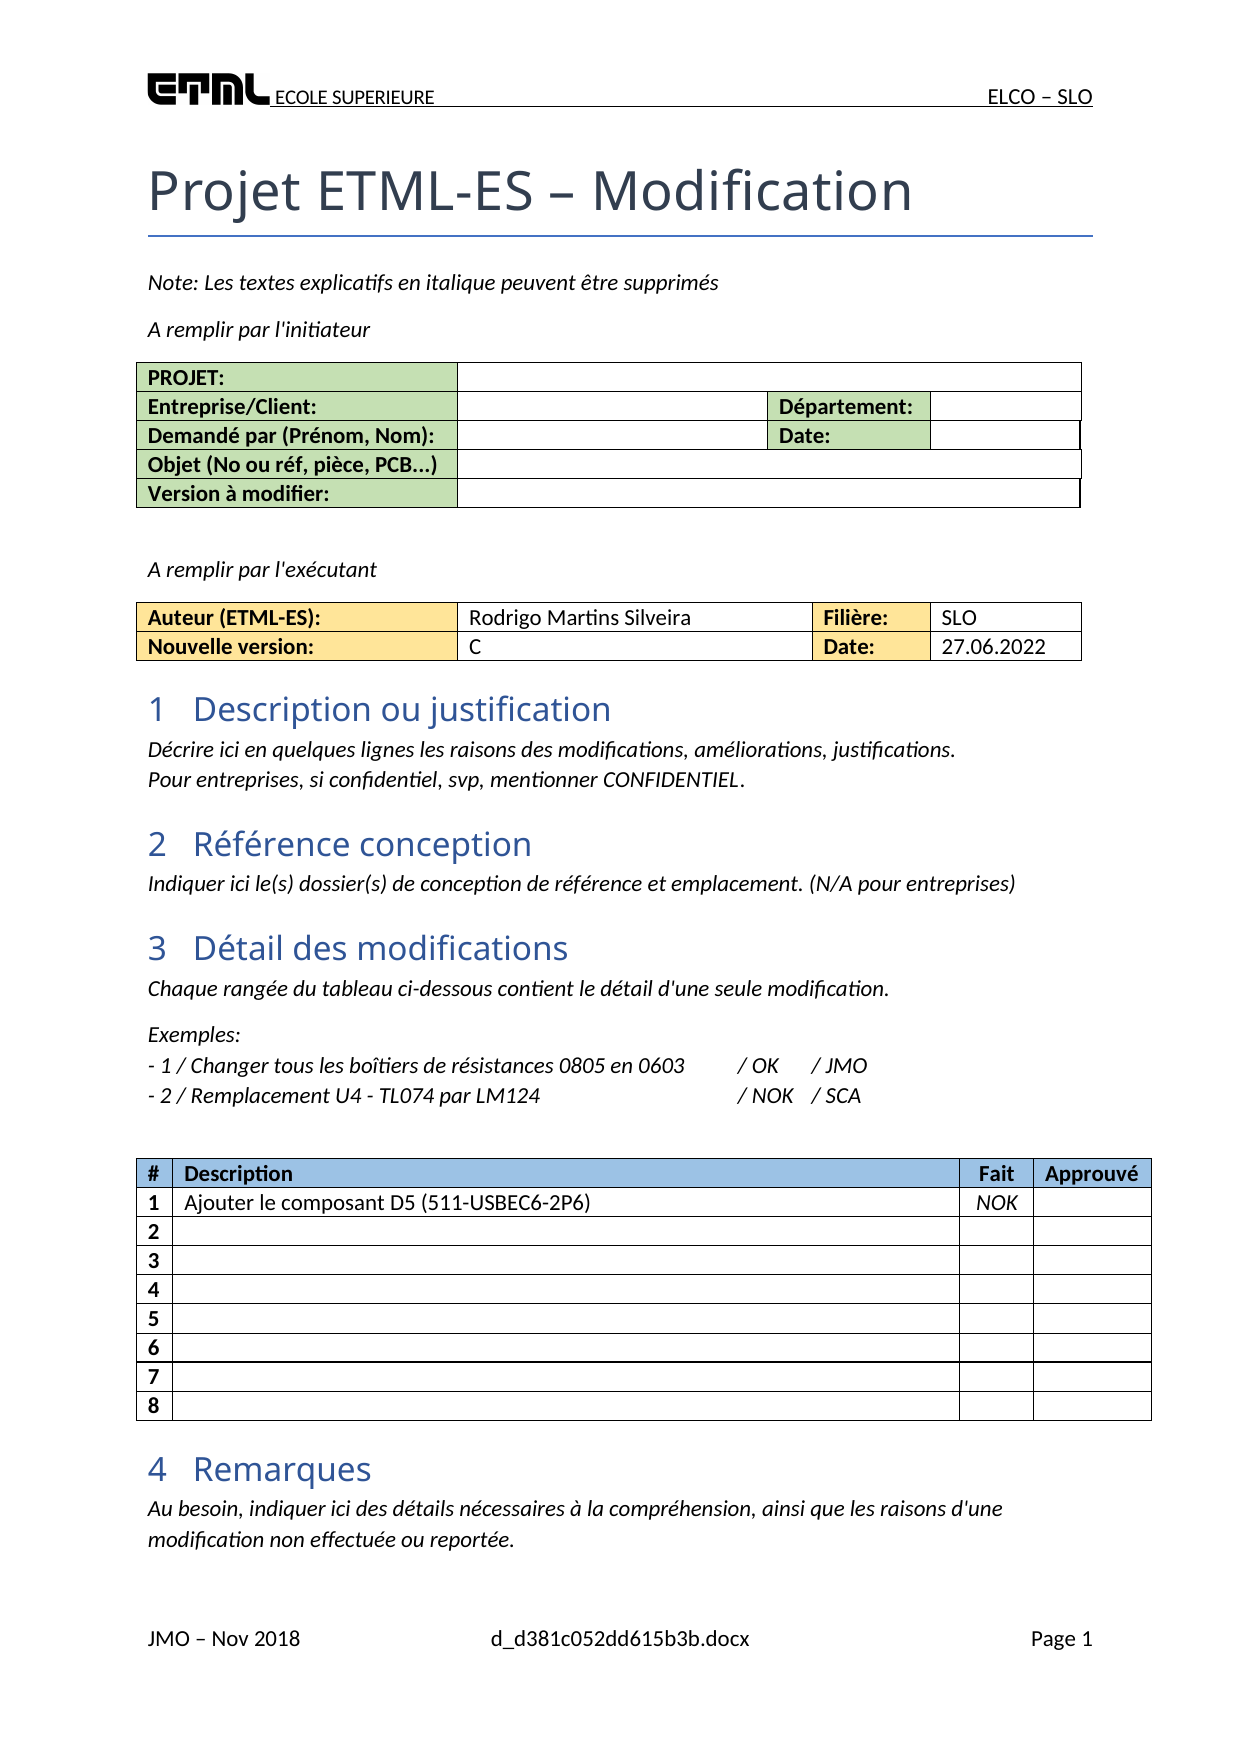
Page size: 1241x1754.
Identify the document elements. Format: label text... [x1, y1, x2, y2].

table_cell [173, 1217, 959, 1245]
table_cell Nouvelle version: [137, 632, 457, 660]
table_cell [960, 1246, 1033, 1274]
subtitle Description ou justification [148, 686, 1093, 732]
table_header Approuvé [1034, 1159, 1151, 1187]
subtitle Référence conception [148, 821, 1093, 866]
table_header [458, 363, 1081, 391]
table_cell [458, 421, 767, 449]
table_header SLO [931, 603, 1081, 631]
table_cell 2 [137, 1217, 172, 1245]
table_header Description [173, 1159, 959, 1187]
text Exemples: - 1 / Changer tous les boîtiers de résistances 0805 en 0603 / OK / JMO - 2 / Remplacement U4 - TL074 par LM124 / NOK / SCA [148, 1021, 1093, 1139]
table_cell [960, 1275, 1033, 1303]
table_cell [1034, 1363, 1151, 1391]
table_cell 4 [137, 1275, 172, 1303]
table_cell C [458, 632, 812, 660]
table_header Auteur (ETML-ES): [137, 603, 457, 631]
table_cell [960, 1392, 1033, 1419]
table_cell Objet (No ou réf, pièce, PCB...) [137, 450, 457, 478]
table_cell [173, 1304, 959, 1332]
table_cell Date: [768, 421, 930, 449]
table_header Filière: [813, 603, 930, 631]
text Chaque rangée du tableau ci-dessous contient le détail d'une seule modification. [148, 974, 1093, 1002]
table_cell [931, 392, 1081, 420]
table_cell [173, 1392, 959, 1419]
table_cell 5 [137, 1304, 172, 1332]
table_cell Entreprise/Client: [137, 392, 457, 420]
table_cell [1034, 1246, 1151, 1274]
text Note: Les textes explicatifs en italique peuvent être supprimés [148, 268, 1093, 296]
text A remplir par l'exécutant [148, 555, 1093, 583]
table_cell Date: [813, 632, 930, 660]
table_cell [1034, 1392, 1151, 1419]
table_cell 3 [137, 1246, 172, 1274]
table_cell [1034, 1188, 1151, 1216]
table_cell Département: [768, 392, 930, 420]
table_cell 1 [137, 1188, 172, 1216]
table_cell [960, 1363, 1033, 1391]
table_header Rodrigo Martins Silveira [458, 603, 812, 631]
subtitle Détail des modifications [148, 925, 1093, 970]
table_cell 7 [137, 1363, 172, 1391]
subtitle Remarques [148, 1446, 1093, 1491]
table_cell [173, 1275, 959, 1303]
table_cell 8 [137, 1392, 172, 1419]
table_cell [1034, 1334, 1151, 1361]
table_cell [1034, 1304, 1151, 1332]
table_cell Ajouter le composant D5 (511-USBEC6-2P6) [173, 1188, 959, 1216]
text Décrire ici en quelques lignes les raisons des modifications, améliorations, justifications. Pour entreprises, si confidentiel, svp, mentionner CONFIDENTIEL. [148, 735, 1093, 793]
table_cell [960, 1334, 1033, 1361]
table_cell 27.06.2022 [931, 632, 1081, 660]
table_cell [931, 421, 1079, 449]
table_cell [173, 1246, 959, 1274]
table_cell [173, 1363, 959, 1391]
text A remplir par l'initiateur [148, 315, 1093, 343]
text Indiquer ici le(s) dossier(s) de conception de référence et emplacement. (N/A pour entreprises) [148, 869, 1093, 897]
table_cell [458, 392, 767, 420]
table_cell [458, 450, 1081, 478]
table_cell [458, 479, 1079, 507]
table_cell [1034, 1275, 1151, 1303]
table_cell [960, 1217, 1033, 1245]
table_header # [137, 1159, 172, 1187]
table_cell [1034, 1217, 1151, 1245]
table_cell 6 [137, 1334, 172, 1361]
picture [147, 73, 270, 105]
table_cell Demandé par (Prénom, Nom): [137, 421, 457, 449]
table_cell [173, 1334, 959, 1361]
table_cell NOK [960, 1188, 1033, 1216]
table_header PROJET: [137, 363, 457, 391]
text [148, 1494, 1093, 1553]
table_header Fait [960, 1159, 1033, 1187]
title Projet ETML-ES – Modification [148, 153, 1093, 235]
table_cell Version à modifier: [137, 479, 457, 507]
table_cell [960, 1304, 1033, 1332]
